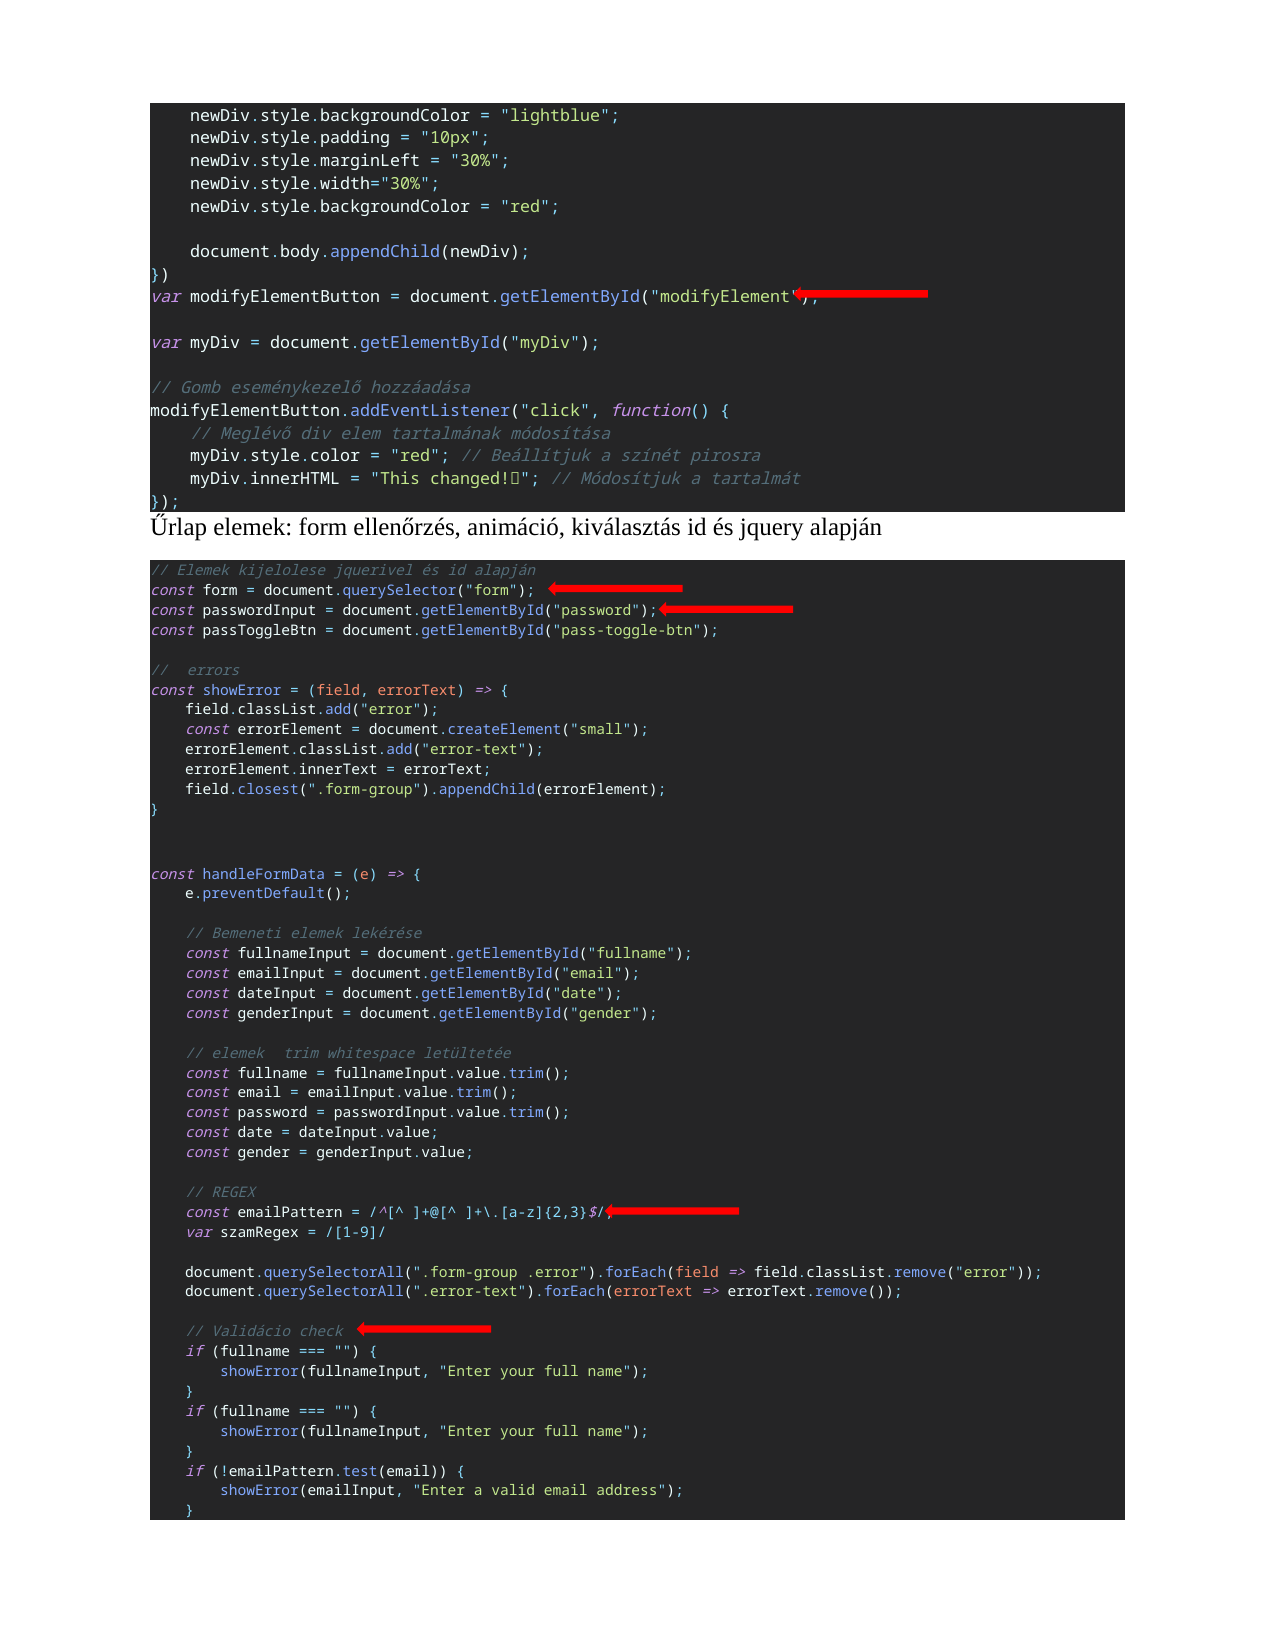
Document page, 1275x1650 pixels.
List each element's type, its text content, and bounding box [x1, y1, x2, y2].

text }) [150, 262, 1125, 285]
text const errorElement = document.createElement("small"); [150, 719, 1125, 739]
text } [150, 799, 1125, 818]
text newDiv.style.padding = "10px"; [150, 126, 1125, 149]
text // elemek trim whitespace letültetée [150, 1042, 1125, 1062]
text newDiv.style.width="30%"; [150, 172, 1125, 194]
text showError(fullnameInput, "Enter your full name"); [150, 1361, 1125, 1381]
text field.closest(".form-group").appendChild(errorElement); [150, 779, 1125, 799]
text var szamRegex = /[1-9]/ [150, 1222, 1125, 1241]
text const passwordInput = document.getElementById("password"); [150, 600, 1125, 619]
text const passToggleBtn = document.getElementById("pass-toggle-btn"); [150, 619, 1125, 639]
text const fullname = fullnameInput.value.trim(); [150, 1062, 1125, 1082]
text } [150, 1381, 1125, 1401]
text // Gomb eseménykezelő hozzáadása [150, 376, 1125, 399]
text const dateInput = document.getElementById("date"); [150, 983, 1125, 1003]
text }); [150, 489, 1125, 512]
text e.preventDefault(); [150, 883, 1125, 903]
text } [150, 1500, 1125, 1520]
text var myDiv = document.getElementById("myDiv"); [150, 331, 1125, 353]
text showError(emailInput, "Enter a valid email address"); [150, 1480, 1125, 1500]
text // REGEX [150, 1182, 1125, 1202]
text const emailPattern = /^[^ ]+@[^ ]+\.[a-z]{2,3}$/; [150, 1202, 1125, 1222]
text // Bemeneti elemek lekérése [150, 923, 1125, 943]
text const gender = genderInput.value; [150, 1142, 1125, 1162]
text field.classList.add("error"); [150, 699, 1125, 719]
text Űrlap elemek: form ellenőrzés, animáció, kiválasztás id és jquery alapján [150, 512, 1125, 541]
text modifyElementButton.addEventListener("click", function() { [150, 399, 1125, 421]
text document.body.appendChild(newDiv); [150, 240, 1125, 262]
text myDiv.innerHTML = "This changed!🎃"; // Módosítjuk a tartalmát [150, 467, 1125, 489]
text myDiv.style.color = "red"; // Beállítjuk a színét pirosra [150, 444, 1125, 467]
text var modifyElementButton = document.getElementById("modifyElement"); [150, 285, 1125, 308]
text errorElement.classList.add("error-text"); [150, 739, 1125, 759]
text document.querySelectorAll(".form-group .error").forEach(field => field.classList.remove("error")); [150, 1261, 1125, 1281]
text const fullnameInput = document.getElementById("fullname"); [150, 943, 1125, 963]
text const form = document.querySelector("form"); [150, 580, 1125, 600]
text newDiv.style.backgroundColor = "lightblue"; [150, 103, 1125, 126]
text document.querySelectorAll(".error-text").forEach(errorText => errorText.remove()); [150, 1281, 1125, 1301]
text // errors [150, 659, 1125, 679]
text // Elemek kijelolese jquerivel és id alapján [150, 560, 1125, 580]
text if (fullname === "") { [150, 1401, 1125, 1421]
text const date = dateInput.value; [150, 1122, 1125, 1142]
text newDiv.style.marginLeft = "30%"; [150, 149, 1125, 172]
text showError(fullnameInput, "Enter your full name"); [150, 1421, 1125, 1440]
text if (fullname === "") { [150, 1341, 1125, 1361]
text const showError = (field, errorText) => { [150, 679, 1125, 699]
text const handleFormData = (e) => { [150, 863, 1125, 883]
text const password = passwordInput.value.trim(); [150, 1102, 1125, 1122]
text const genderInput = document.getElementById("gender"); [150, 1003, 1125, 1023]
text // Meglévő div elem tartalmának módosítása [150, 421, 1125, 444]
text if (!emailPattern.test(email)) { [150, 1460, 1125, 1480]
text const emailInput = document.getElementById("email"); [150, 963, 1125, 983]
text errorElement.innerText = errorText; [150, 759, 1125, 779]
text } [150, 1440, 1125, 1460]
text const email = emailInput.value.trim(); [150, 1082, 1125, 1102]
text newDiv.style.backgroundColor = "red"; [150, 194, 1125, 217]
text // Validácio check [150, 1321, 1125, 1341]
